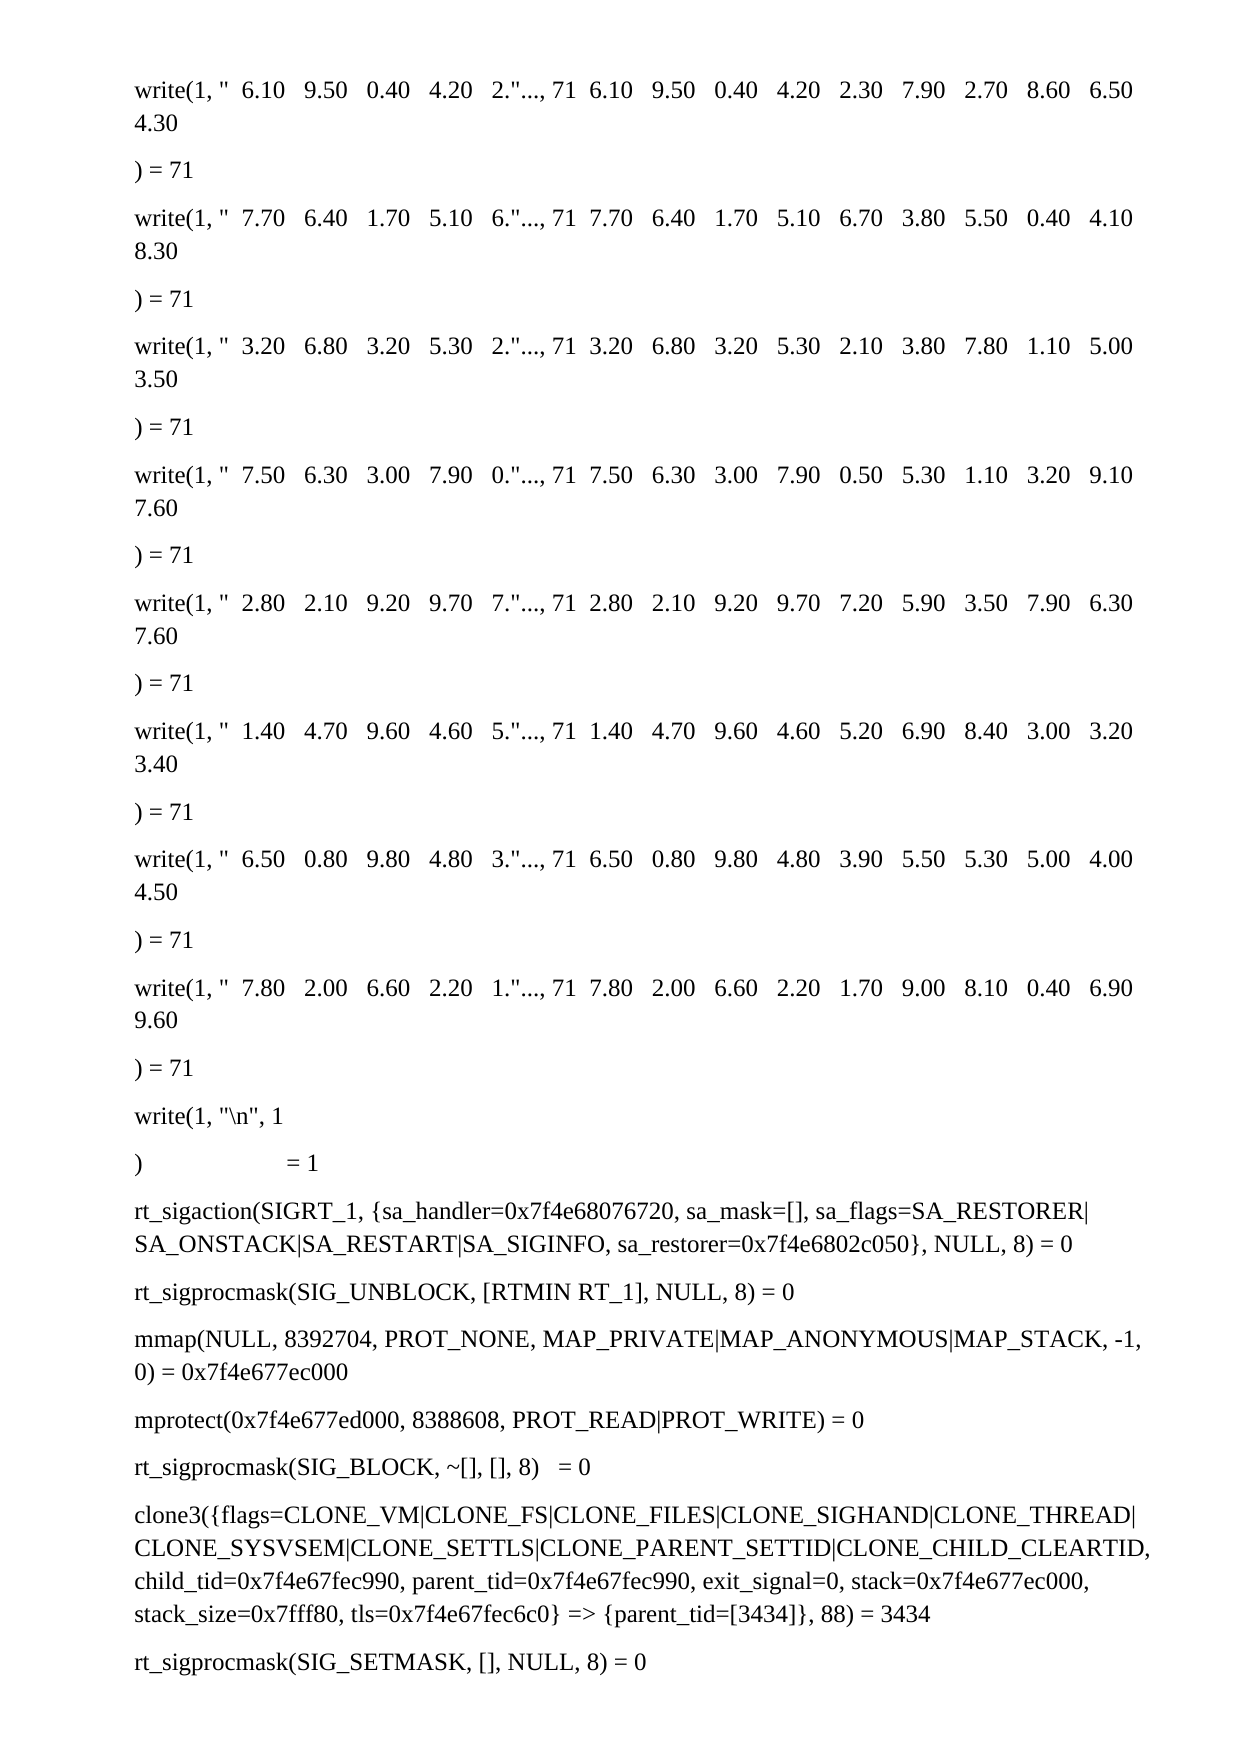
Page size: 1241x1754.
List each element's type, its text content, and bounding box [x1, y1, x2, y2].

text write(1, " 6.10 9.50 0.40 4.20 2."..., 71 6.10 9.50 0.40 4.20 2.30 7.90 2.70 8.60 6.50 4.30 [134, 75, 1165, 137]
text write(1, " 6.50 0.80 9.80 4.80 3."..., 71 6.50 0.80 9.80 4.80 3.90 5.50 5.30 5.00 4.00 4.50 [134, 844, 1165, 906]
text ) = 71 [134, 668, 1165, 697]
text write(1, " 2.80 2.10 9.20 9.70 7."..., 71 2.80 2.10 9.20 9.70 7.20 5.90 3.50 7.90 6.30 7.60 [134, 588, 1165, 650]
text write(1, " 7.50 6.30 3.00 7.90 0."..., 71 7.50 6.30 3.00 7.90 0.50 5.30 1.10 3.20 9.10 7.60 [134, 460, 1165, 521]
text ) = 71 [134, 156, 1165, 184]
text mprotect(0x7f4e677ed000, 8388608, PROT_READ|PROT_WRITE) = 0 [134, 1405, 1165, 1434]
text ) = 71 [134, 284, 1165, 313]
text ) = 71 [134, 925, 1165, 954]
text write(1, " 7.70 6.40 1.70 5.10 6."..., 71 7.70 6.40 1.70 5.10 6.70 3.80 5.50 0.40 4.10 8.30 [134, 203, 1165, 265]
text rt_sigprocmask(SIG_UNBLOCK, [RTMIN RT_1], NULL, 8) = 0 [134, 1277, 1165, 1305]
text mmap(NULL, 8392704, PROT_NONE, MAP_PRIVATE|MAP_ANONYMOUS|MAP_STACK, -1, 0) = 0x7f4e677ec000 [134, 1324, 1165, 1386]
text rt_sigprocmask(SIG_SETMASK, [], NULL, 8) = 0 [134, 1647, 1165, 1676]
text ) = 71 [134, 412, 1165, 441]
text clone3({flags=CLONE_VM|CLONE_FS|CLONE_FILES|CLONE_SIGHAND|CLONE_THREAD|CLONE_SYSVSEM|CLONE_SETTLS|CLONE_PARENT_SETTID|CLONE_CHILD_CLEARTID, child_tid=0x7f4e67fec990, parent_tid=0x7f4e67fec990, exit_signal=0, stack=0x7f4e677ec000, stack_size=0x7fff80, tls=0x7f4e67fec6c0} => {parent_tid=[3434]}, 88) = 3434 [134, 1500, 1165, 1628]
text write(1, " 1.40 4.70 9.60 4.60 5."..., 71 1.40 4.70 9.60 4.60 5.20 6.90 8.40 3.00 3.20 3.40 [134, 716, 1165, 778]
text write(1, " 3.20 6.80 3.20 5.30 2."..., 71 3.20 6.80 3.20 5.30 2.10 3.80 7.80 1.10 5.00 3.50 [134, 331, 1165, 393]
text rt_sigprocmask(SIG_BLOCK, ~[], [], 8) = 0 [134, 1452, 1165, 1481]
text ) = 1 [134, 1148, 1165, 1177]
text write(1, " 7.80 2.00 6.60 2.20 1."..., 71 7.80 2.00 6.60 2.20 1.70 9.00 8.10 0.40 6.90 9.60 [134, 973, 1165, 1034]
text ) = 71 [134, 797, 1165, 826]
text ) = 71 [134, 1053, 1165, 1082]
text ) = 71 [134, 540, 1165, 569]
text rt_sigaction(SIGRT_1, {sa_handler=0x7f4e68076720, sa_mask=[], sa_flags=SA_RESTORER|SA_ONSTACK|SA_RESTART|SA_SIGINFO, sa_restorer=0x7f4e6802c050}, NULL, 8) = 0 [134, 1196, 1165, 1258]
text write(1, "\n", 1 [134, 1101, 1165, 1129]
